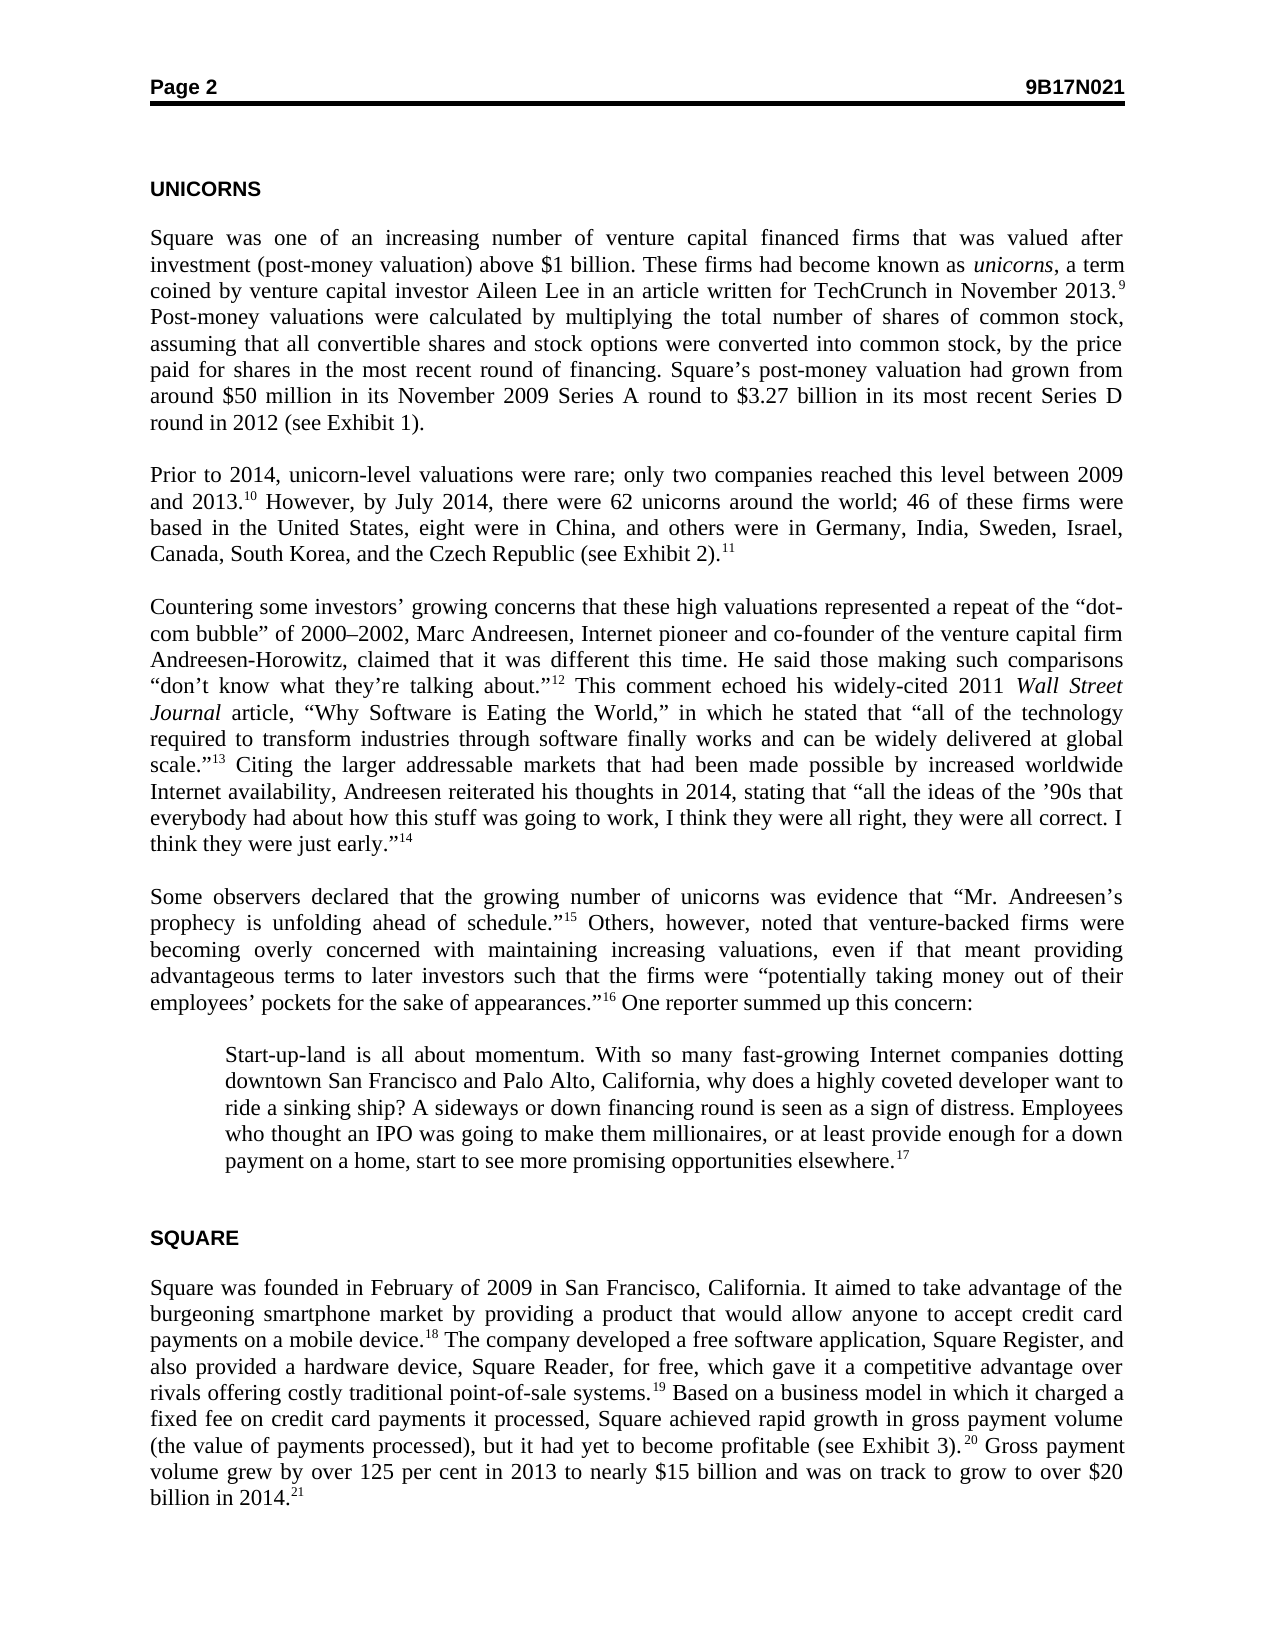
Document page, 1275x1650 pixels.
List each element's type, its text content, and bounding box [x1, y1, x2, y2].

text Square was founded in February of 2009 in San Francisco, California. It aimed to take advantage of the burgeoning smartphone market by providing a product that would allow anyone to accept credit card payments on a mobile device. The company developed a free software application, Square Register, and also provided a hardware device, Square Reader, for free, which gave it a competitive advantage over rivals offering costly traditional point-of-sale systems. Based on a business model in which it charged a fixed fee on credit card payments it processed, Square achieved rapid growth in gross payment volume (the value of payments processed), but it had yet to become profitable (see Exhibit 3). Gross payment volume grew by over 125 per cent in 2013 to nearly $15 billion and was on track to grow to over $20 billion in 2014. [150, 1274, 1125, 1511]
text Some observers declared that the growing number of unicorns was evidence that “Mr. Andreesen’s prophecy is unfolding ahead of schedule.” Others, however, noted that venture-backed firms were becoming overly concerned with maintaining increasing valuations, even if that meant providing advantageous terms to later investors such that the firms were “potentially taking money out of their employees’ pockets for the sake of appearances.” One reporter summed up this concern: [150, 883, 1125, 1015]
text Countering some investors’ growing concerns that these high valuations represented a repeat of the “dot-com bubble” of 2000–2002, Marc Andreesen, Internet pioneer and co-founder of the venture capital firm Andreesen-Horowitz, claimed that it was different this time. He said those making such comparisons “don’t know what they’re talking about.” This comment echoed his widely-cited 2011 Wall Street Journal article, “Why Software is Eating the World,” in which he stated that “all of the technology required to transform industries through software finally works and can be widely delivered at global scale.” Citing the larger addressable markets that had been made possible by increased worldwide Internet availability, Andreesen reiterated his thoughts in 2014, stating that “all the ideas of the ’90s that everybody had about how this stuff was going to work, I think they were all right, they were all correct. I think they were just early.” [150, 593, 1125, 857]
text Start-up-land is all about momentum. With so many fast-growing Internet companies dotting downtown San Francisco and Palo Alto, California, why does a highly coveted developer want to ride a sinking ship? A sideways or down financing round is seen as a sign of distress. Employees who thought an IPO was going to make them millionaires, or at least provide enough for a down payment on a home, start to see more promising opportunities elsewhere. [225, 1041, 1125, 1173]
text Square was one of an increasing number of venture capital financed firms that was valued after investment (post-money valuation) above $1 billion. These firms had become known as unicorns, a term coined by venture capital investor Aileen Lee in an article written for TechCrunch in November 2013. Post-money valuations were calculated by multiplying the total number of shares of common stock, assuming that all convertible shares and stock options were converted into common stock, by the price paid for shares in the most recent round of financing. Square’s post-money valuation had grown from around $50 million in its November 2009 Series A round to $3.27 billion in its most recent Series D round in 2012 (see Exhibit 1). [150, 224, 1125, 435]
text Square [150, 1226, 1125, 1250]
text Unicorns [150, 176, 1125, 200]
text Prior to 2014, unicorn-level valuations were rare; only two companies reached this level between 2009 and 2013. However, by July 2014, there were 62 unicorns around the world; 46 of these firms were based in the United States, eight were in China, and others were in Germany, India, Sweden, Israel, Canada, South Korea, and the Czech Republic (see Exhibit 2). [150, 461, 1125, 567]
